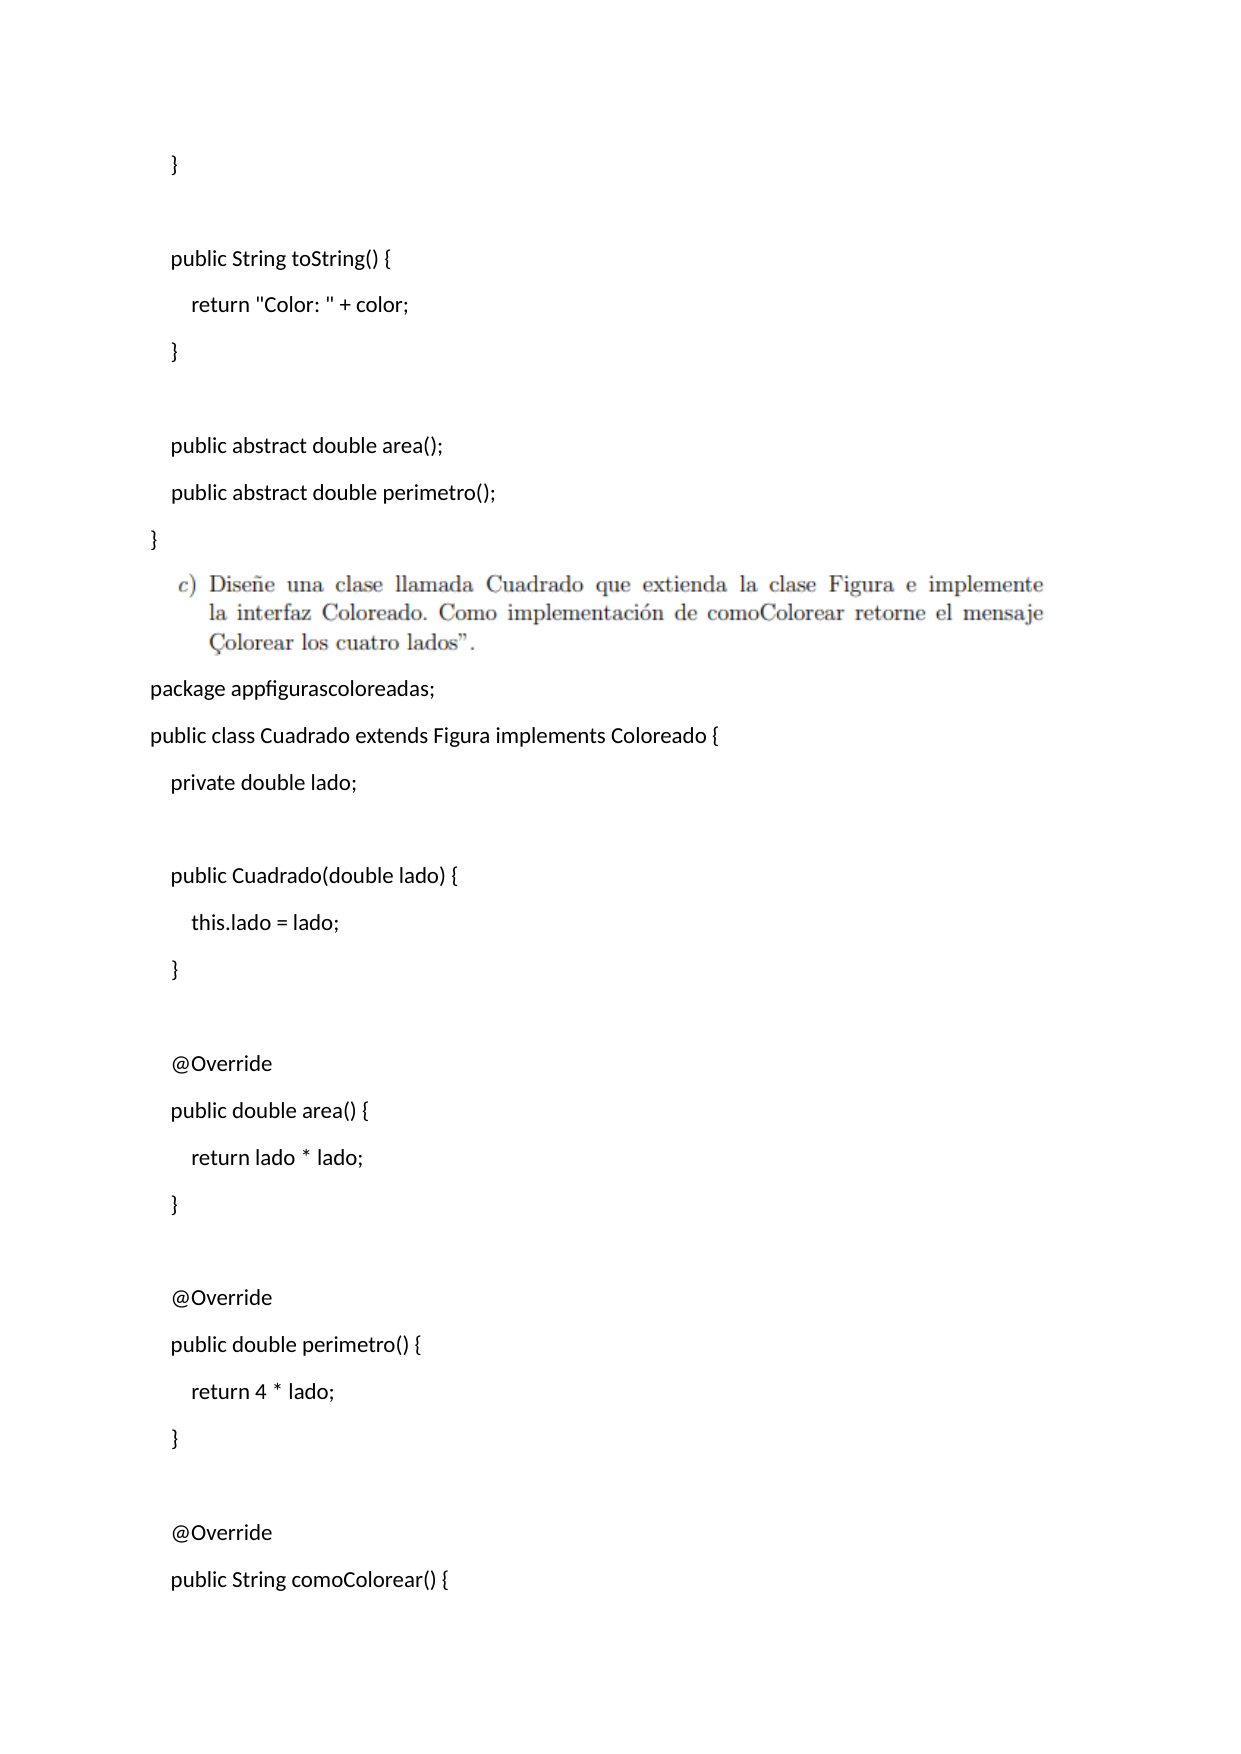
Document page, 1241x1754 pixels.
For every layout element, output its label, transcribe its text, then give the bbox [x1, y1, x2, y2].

text public abstract double perimetro(); [150, 478, 1090, 506]
text public double perimetro() { [150, 1330, 1090, 1358]
text public Cuadrado(double lado) { [150, 862, 1090, 890]
text } [150, 1190, 1090, 1218]
text public double area() { [150, 1096, 1090, 1124]
text } [150, 150, 1090, 178]
text this.lado = lado; [150, 908, 1090, 937]
text private double lado; [150, 768, 1090, 796]
text } [150, 525, 1090, 553]
text return 4 * lado; [150, 1377, 1090, 1405]
text @Override [150, 1518, 1090, 1546]
text } [150, 337, 1090, 366]
text public class Cuadrado extends Figura implements Coloreado { [150, 721, 1090, 749]
text public String comoColorear() { [150, 1565, 1090, 1593]
text @Override [150, 1283, 1090, 1312]
text package appfigurascoloreadas; [150, 674, 1090, 702]
text public abstract double area(); [150, 431, 1090, 459]
text } [150, 955, 1090, 983]
text return "Color: " + color; [150, 291, 1090, 319]
picture [150, 571, 1091, 656]
text return lado * lado; [150, 1143, 1090, 1171]
text @Override [150, 1049, 1090, 1077]
text public String toString() { [150, 244, 1090, 272]
text } [150, 1424, 1090, 1452]
